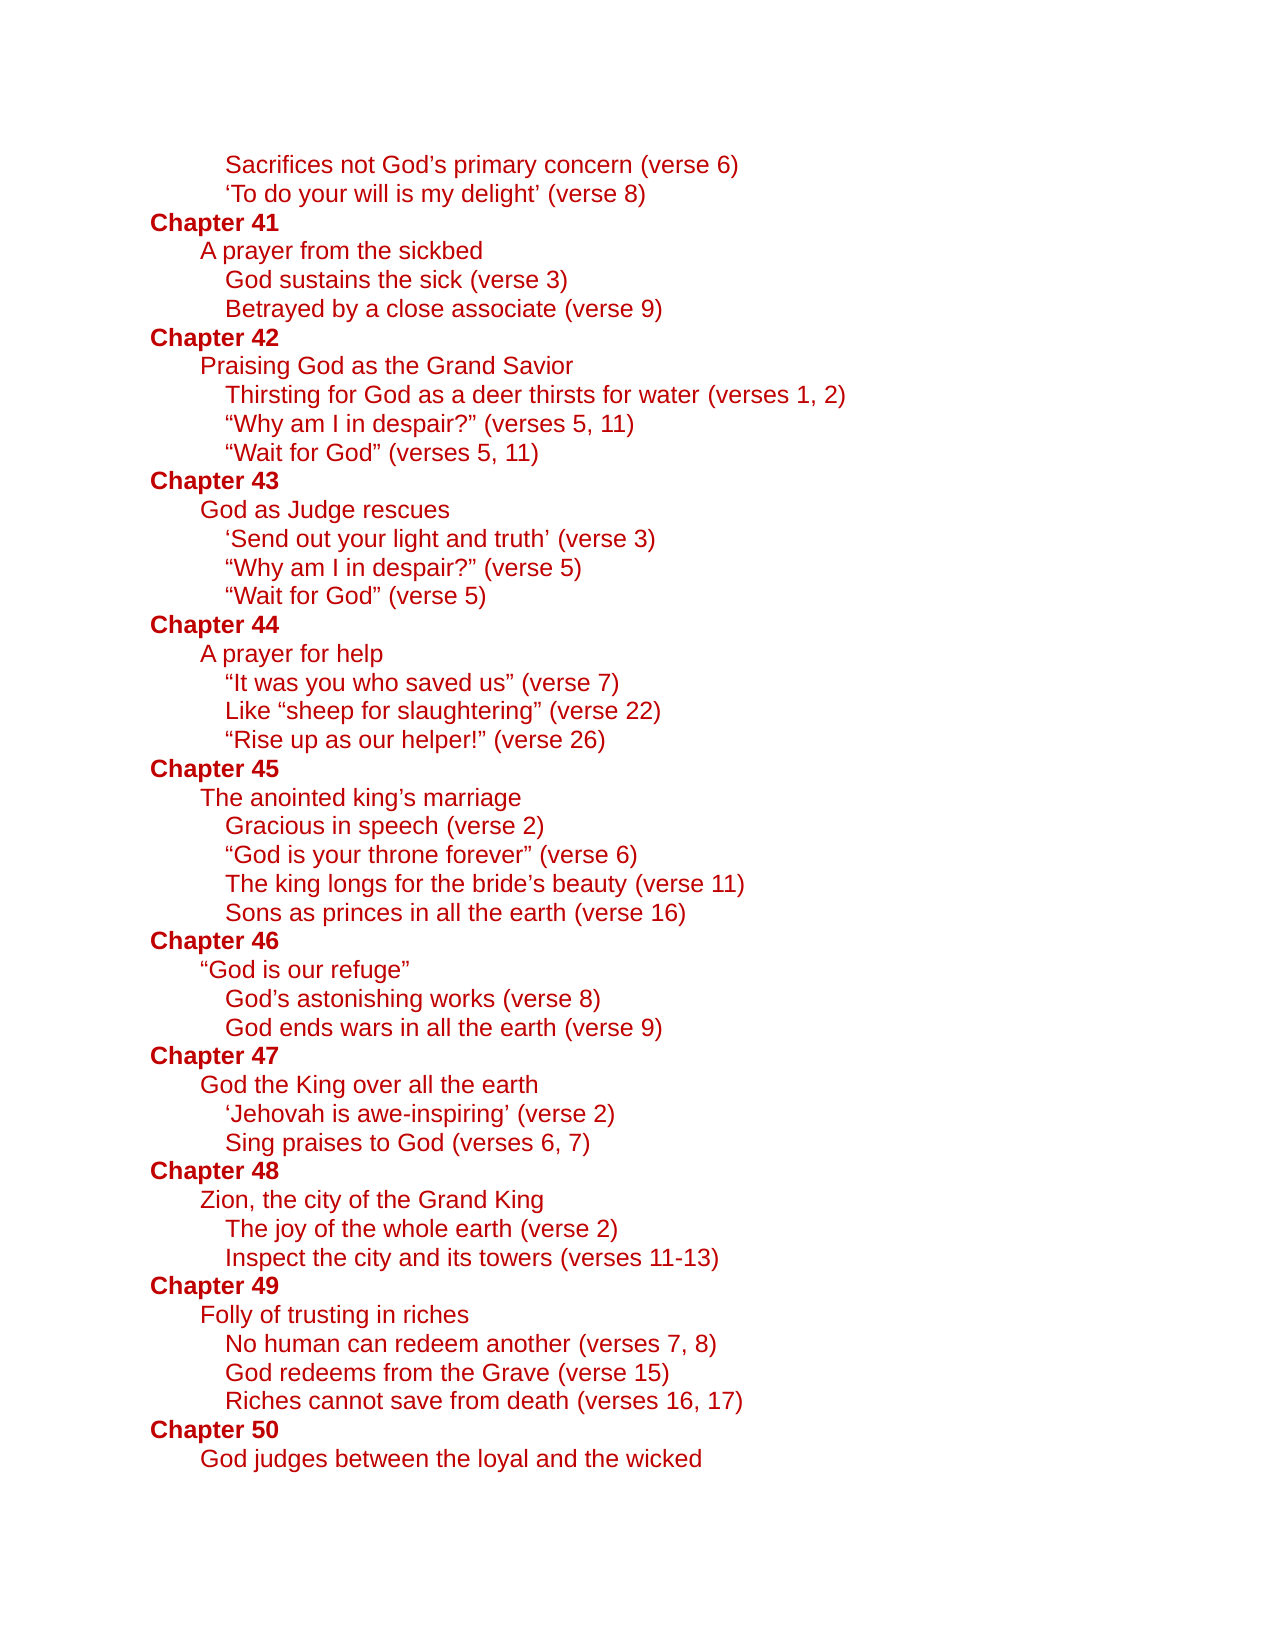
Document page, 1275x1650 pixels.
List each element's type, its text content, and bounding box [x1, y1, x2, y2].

text Like “sheep for slaughtering” (verse 22) [150, 696, 1125, 725]
text “Why am I in despair?” (verses 5, 11) [150, 409, 1125, 437]
text God redeems from the Grave (verse 15) [150, 1357, 1125, 1386]
text “Rise up as our helper!” (verse 26) [150, 725, 1125, 754]
text “Why am I in despair?” (verse 5) [150, 552, 1125, 581]
text The king longs for the bride’s beauty (verse 11) [150, 869, 1125, 897]
text “Wait for God” (verses 5, 11) [150, 437, 1125, 466]
text Betrayed by a close associate (verse 9) [150, 294, 1125, 322]
text Zion, the city of the Grand King [150, 1185, 1125, 1214]
text Sons as princes in all the earth (verse 16) [150, 897, 1125, 926]
text “God is your throne forever” (verse 6) [150, 840, 1125, 869]
text “God is our refuge” [150, 955, 1125, 984]
text Chapter 48 [150, 1156, 1125, 1185]
text Sacrifices not God’s primary concern (verse 6) [150, 150, 1125, 179]
text God sustains the sick (verse 3) [150, 265, 1125, 294]
text Chapter 43 [150, 466, 1125, 495]
text Chapter 44 [150, 610, 1125, 639]
text Folly of trusting in riches [150, 1300, 1125, 1329]
text The anointed king’s marriage [150, 782, 1125, 811]
text Sing praises to God (verses 6, 7) [150, 1127, 1125, 1156]
text Praising God as the Grand Savior [150, 351, 1125, 380]
text ‘To do your will is my delight’ (verse 8) [150, 179, 1125, 207]
text Chapter 42 [150, 322, 1125, 351]
text “Wait for God” (verse 5) [150, 581, 1125, 610]
text ‘Send out your light and truth’ (verse 3) [150, 524, 1125, 552]
text Chapter 49 [150, 1271, 1125, 1300]
text God the King over all the earth [150, 1070, 1125, 1099]
text Chapter 46 [150, 926, 1125, 955]
text The joy of the whole earth (verse 2) [150, 1214, 1125, 1242]
text Chapter 50 [150, 1415, 1125, 1444]
text Inspect the city and its towers (verses 11-13) [150, 1242, 1125, 1271]
text God’s astonishing works (verse 8) [150, 984, 1125, 1012]
text Thirsting for God as a deer thirsts for water (verses 1, 2) [150, 380, 1125, 409]
text Chapter 41 [150, 207, 1125, 236]
text Chapter 47 [150, 1041, 1125, 1070]
text Gracious in speech (verse 2) [150, 811, 1125, 840]
text A prayer for help [150, 639, 1125, 667]
text No human can redeem another (verses 7, 8) [150, 1329, 1125, 1357]
text Riches cannot save from death (verses 16, 17) [150, 1386, 1125, 1415]
text God ends wars in all the earth (verse 9) [150, 1012, 1125, 1041]
text God as Judge rescues [150, 495, 1125, 524]
text Chapter 45 [150, 754, 1125, 782]
text “It was you who saved us” (verse 7) [150, 667, 1125, 696]
text ‘Jehovah is awe-inspiring’ (verse 2) [150, 1099, 1125, 1127]
text God judges between the loyal and the wicked [150, 1444, 1125, 1472]
text A prayer from the sickbed [150, 236, 1125, 265]
